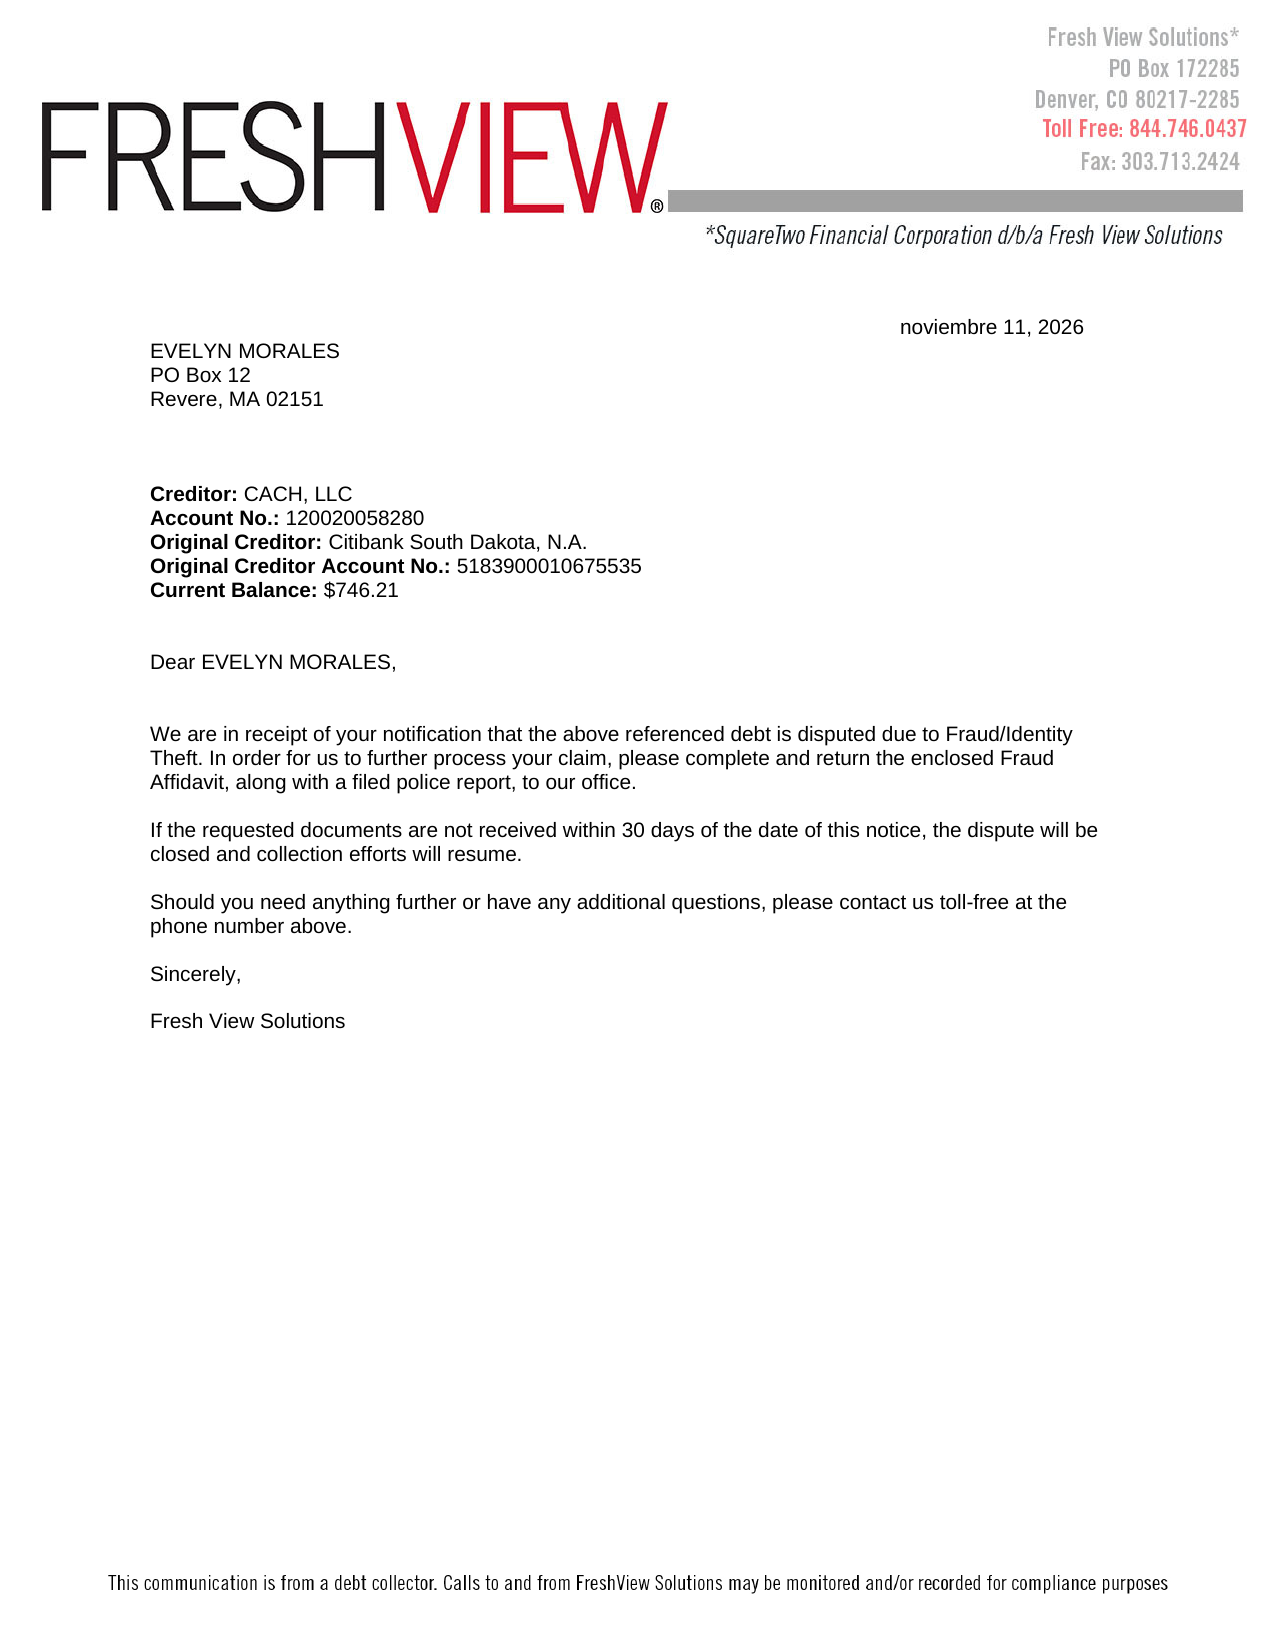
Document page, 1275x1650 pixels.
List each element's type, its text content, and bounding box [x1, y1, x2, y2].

text Sincerely, [150, 961, 1125, 985]
text Should you need anything further or have any additional questions, please contact us toll-free at the phone number above. [150, 889, 1125, 937]
text Revere, MA 02151 [150, 386, 1125, 410]
text Account No.: 120020058280 [150, 506, 1125, 530]
text Dear EVELYN MORALES, [150, 650, 1125, 674]
picture [0, 1567, 1275, 1621]
text Original Creditor Account No.: 5183900010675535 [150, 554, 1125, 578]
text PO Box 12 [150, 362, 1125, 386]
text If the requested documents are not received within 30 days of the date of this notice, the dispute will be closed and collection efforts will resume. [150, 818, 1125, 866]
text Creditor: CACH, LLC [150, 482, 1125, 506]
text Fresh View Solutions [150, 1009, 1125, 1033]
text EVELYN MORALES [150, 338, 1125, 362]
text We are in receipt of your notification that the above referenced debt is disputed due to Fraud/Identity Theft. In order for us to further process your claim, please complete and return the enclosed Fraud Affidavit, along with a filed police report, to our office. [150, 722, 1125, 794]
text Current Balance: $746.21 [150, 578, 1125, 602]
text Original Creditor: Citibank South Dakota, N.A. [150, 530, 1125, 554]
picture [18, 0, 1257, 263]
